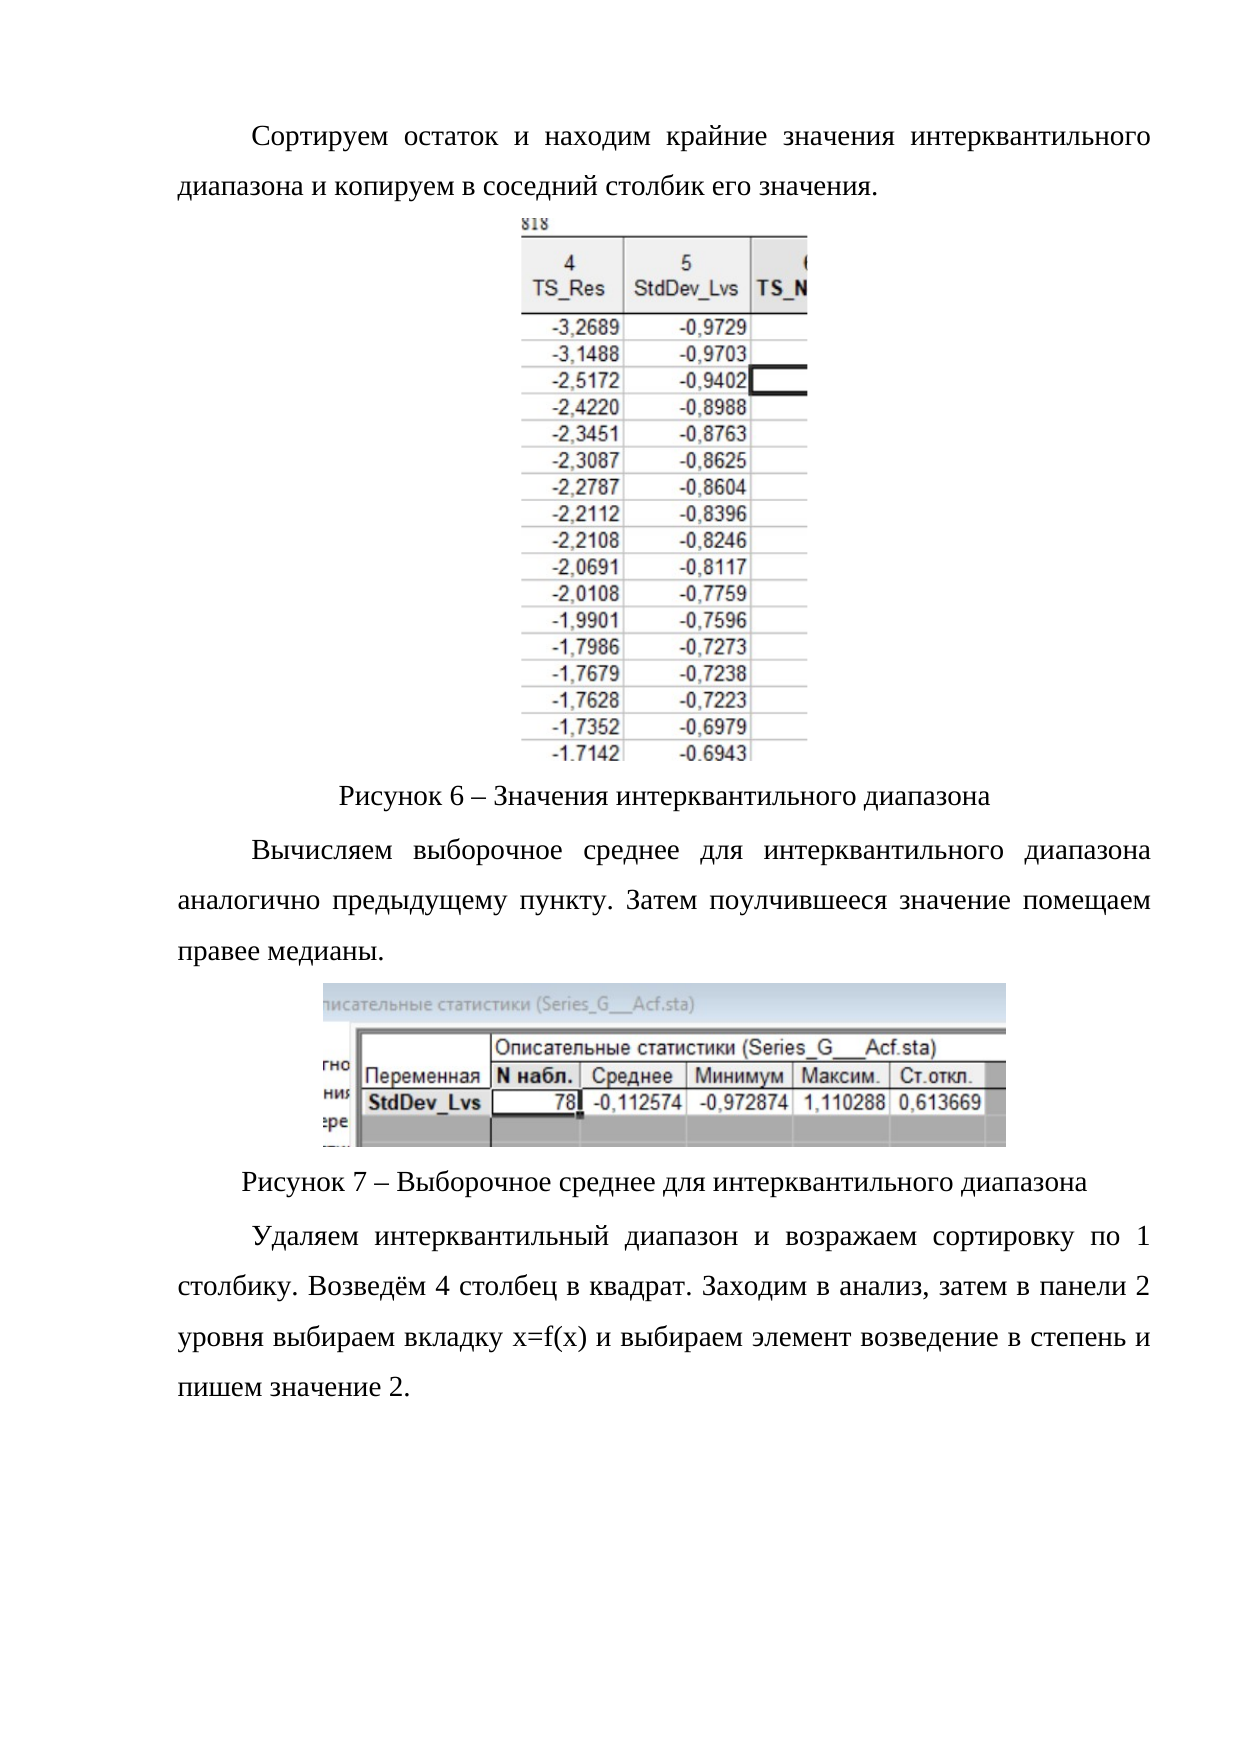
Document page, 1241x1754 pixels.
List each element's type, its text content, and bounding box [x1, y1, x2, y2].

picture [521, 218, 808, 761]
picture [323, 983, 1006, 1147]
text Удаляем интерквантильный диапазон и возражаем сортировку по 1 столбику. Возведём 4 столбец в квадрат. Заходим в анализ, затем в панели 2 уровня выбираем вкладку x=f(x) и выбираем элемент возведение в степень и пишем значение 2. [177, 1218, 1152, 1403]
text Рисунок 7 – Выборочное среднее для интерквантильного диапазона [177, 1164, 1152, 1197]
text Сортируем остаток и находим крайние значения интерквантильного диапазона и копируем в соседний столбик его значения. [177, 118, 1152, 202]
text Рисунок 6 – Значения интерквантильного диапазона [177, 778, 1152, 811]
text Вычисляем выборочное среднее для интерквантильного диапазона аналогично предыдущему пункту. Затем поулчившееся значение помещаем правее медианы. [177, 832, 1152, 966]
